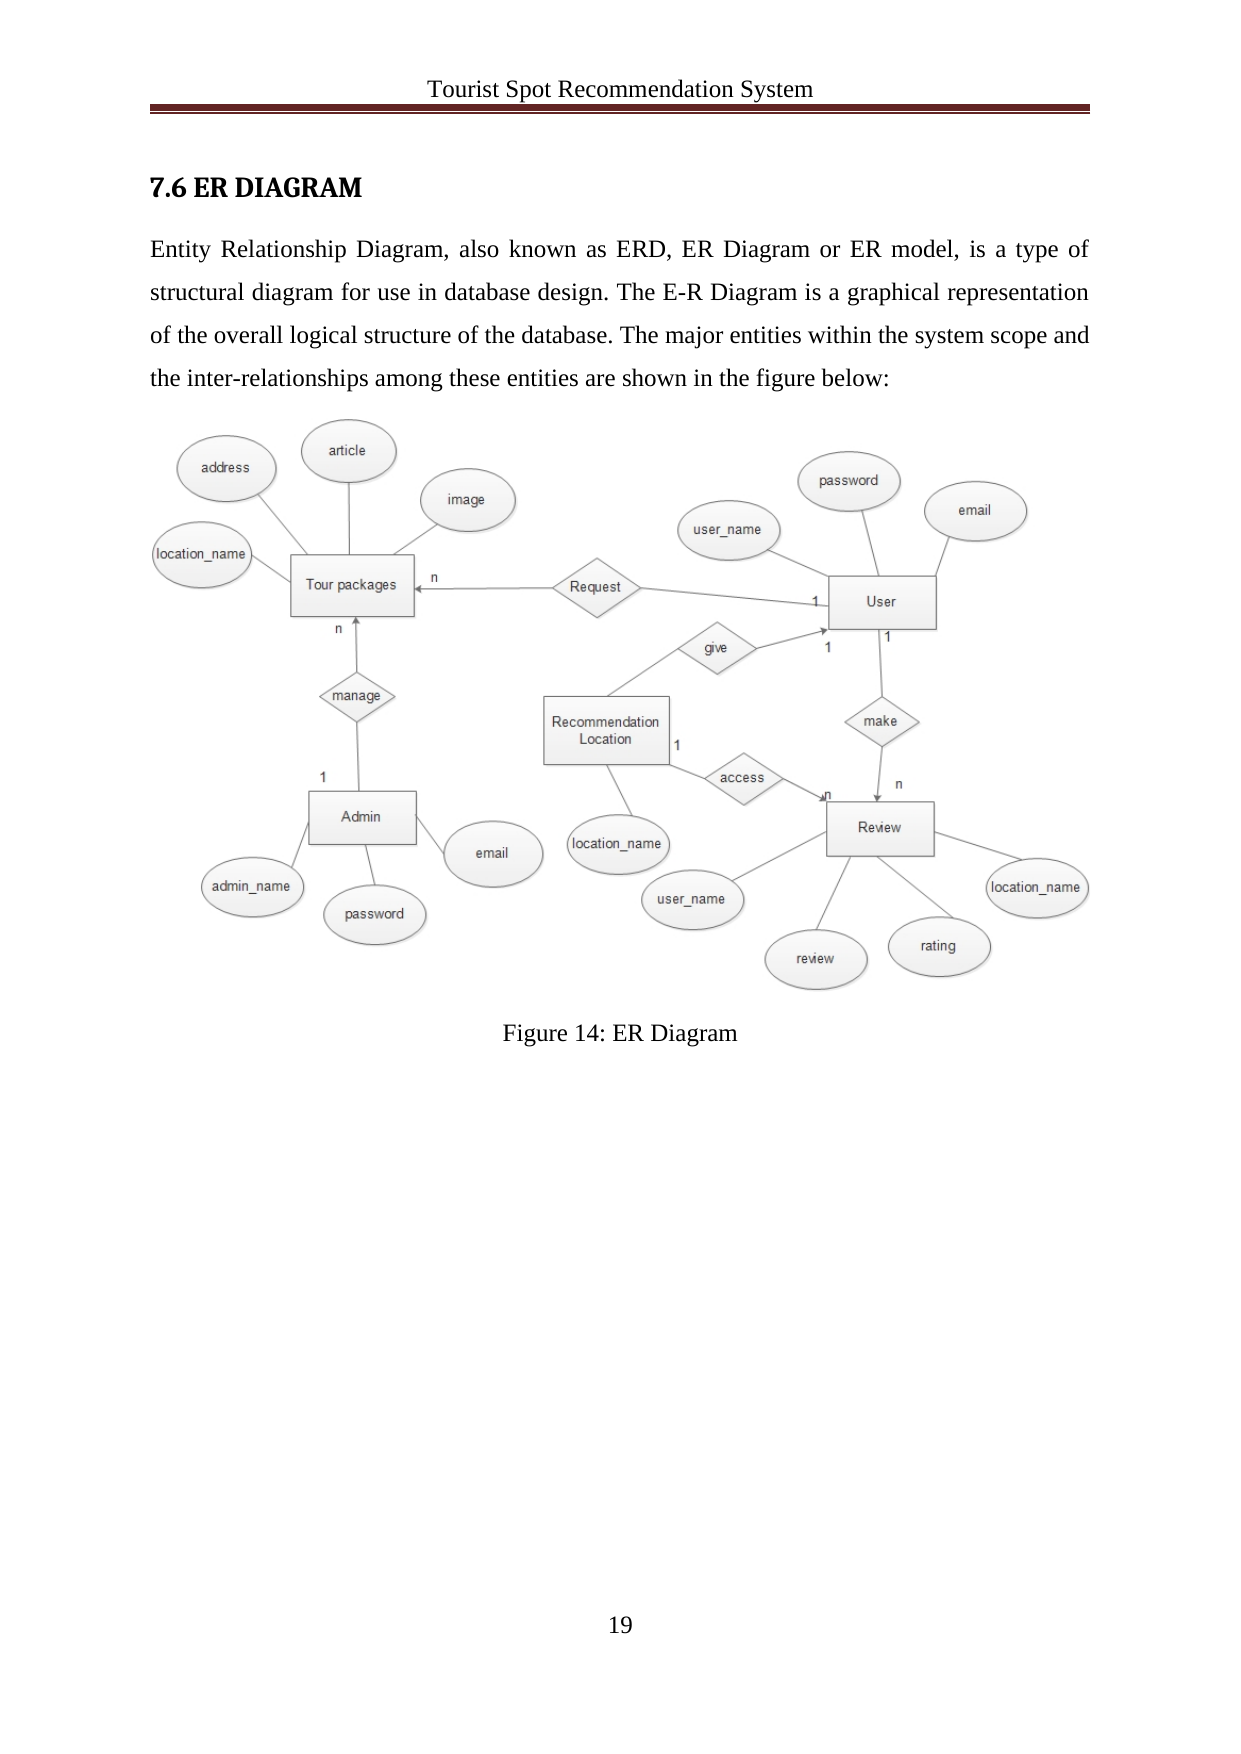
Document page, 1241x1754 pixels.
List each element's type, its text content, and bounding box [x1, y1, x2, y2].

picture [150, 418, 1091, 992]
subtitle 7.6 ER DIAGRAM [150, 171, 1090, 204]
text Entity Relationship Diagram, also known as ERD, ER Diagram or ER model, is a type of structural diagram for use in database design. The E-R Diagram is a graphical representation of the overall logical structure of the database. The major entities within the system scope and the inter-relationships among these entities are shown in the figure below: [150, 234, 1090, 392]
text Figure 14: ER Diagram [150, 1018, 1090, 1047]
